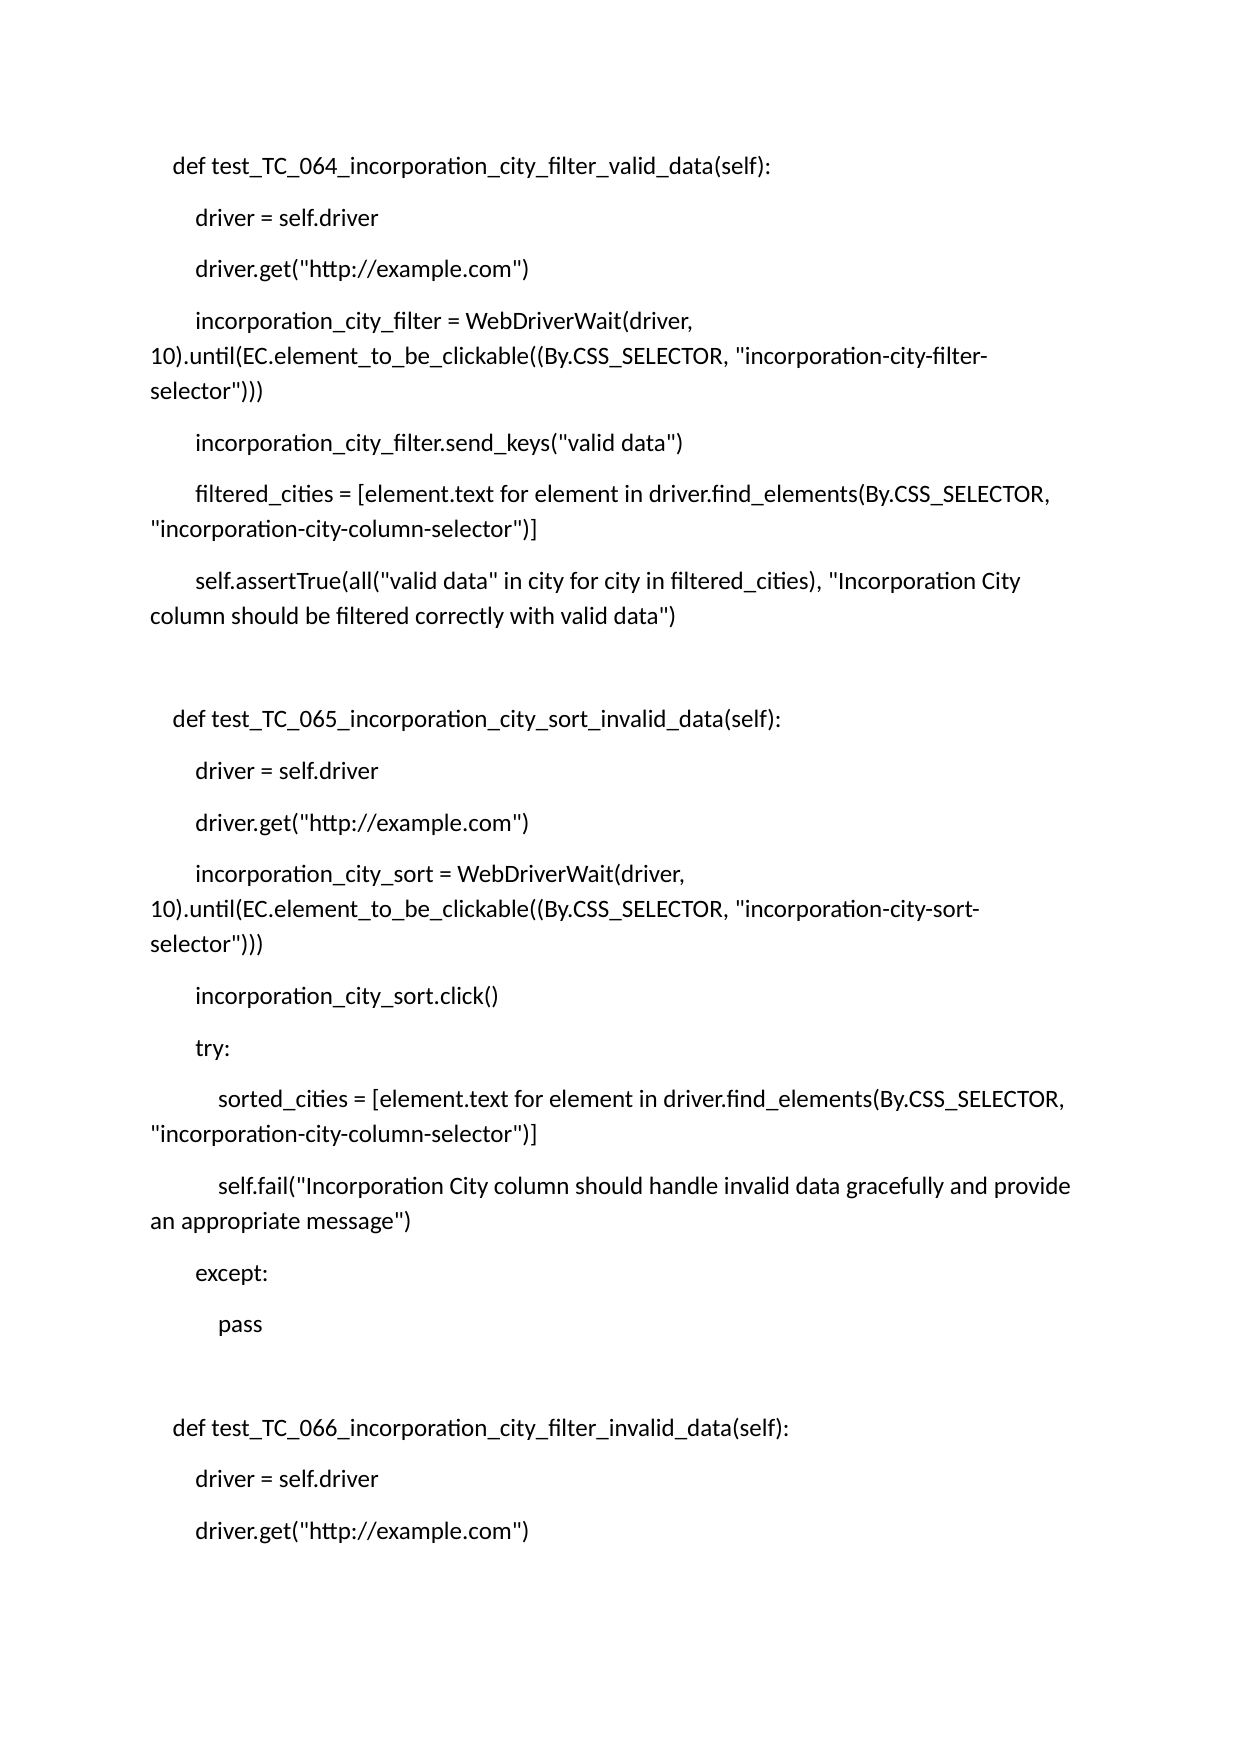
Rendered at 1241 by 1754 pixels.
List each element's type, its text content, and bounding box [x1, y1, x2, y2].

text driver = self.driver [150, 755, 1090, 786]
text driver.get("http://example.com") [150, 807, 1090, 837]
text filtered_cities = [element.text for element in driver.find_elements(By.CSS_SELECTOR, "incorporation-city-column-selector")] [150, 478, 1090, 544]
text incorporation_city_sort = WebDriverWait(driver, 10).until(EC.element_to_be_clickable((By.CSS_SELECTOR, "incorporation-city-sort-selector"))) [150, 858, 1090, 959]
text incorporation_city_filter.send_keys("valid data") [150, 427, 1090, 457]
text sorted_cities = [element.text for element in driver.find_elements(By.CSS_SELECTOR, "incorporation-city-column-selector")] [150, 1083, 1090, 1149]
text try: [150, 1032, 1090, 1062]
text self.assertTrue(all("valid data" in city for city in filtered_cities), "Incorporation City column should be filtered correctly with valid data") [150, 565, 1090, 631]
text driver.get("http://example.com") [150, 1515, 1090, 1546]
text driver = self.driver [150, 1463, 1090, 1494]
text incorporation_city_sort.click() [150, 980, 1090, 1011]
text def test_TC_064_incorporation_city_filter_valid_data(self): [150, 150, 1090, 181]
text except: [150, 1257, 1090, 1287]
text def test_TC_065_incorporation_city_sort_invalid_data(self): [150, 703, 1090, 734]
text driver = self.driver [150, 202, 1090, 232]
text def test_TC_066_incorporation_city_filter_invalid_data(self): [150, 1412, 1090, 1442]
text pass [150, 1308, 1090, 1339]
text incorporation_city_filter = WebDriverWait(driver, 10).until(EC.element_to_be_clickable((By.CSS_SELECTOR, "incorporation-city-filter-selector"))) [150, 305, 1090, 406]
text self.fail("Incorporation City column should handle invalid data gracefully and provide an appropriate message") [150, 1170, 1090, 1236]
text driver.get("http://example.com") [150, 253, 1090, 284]
